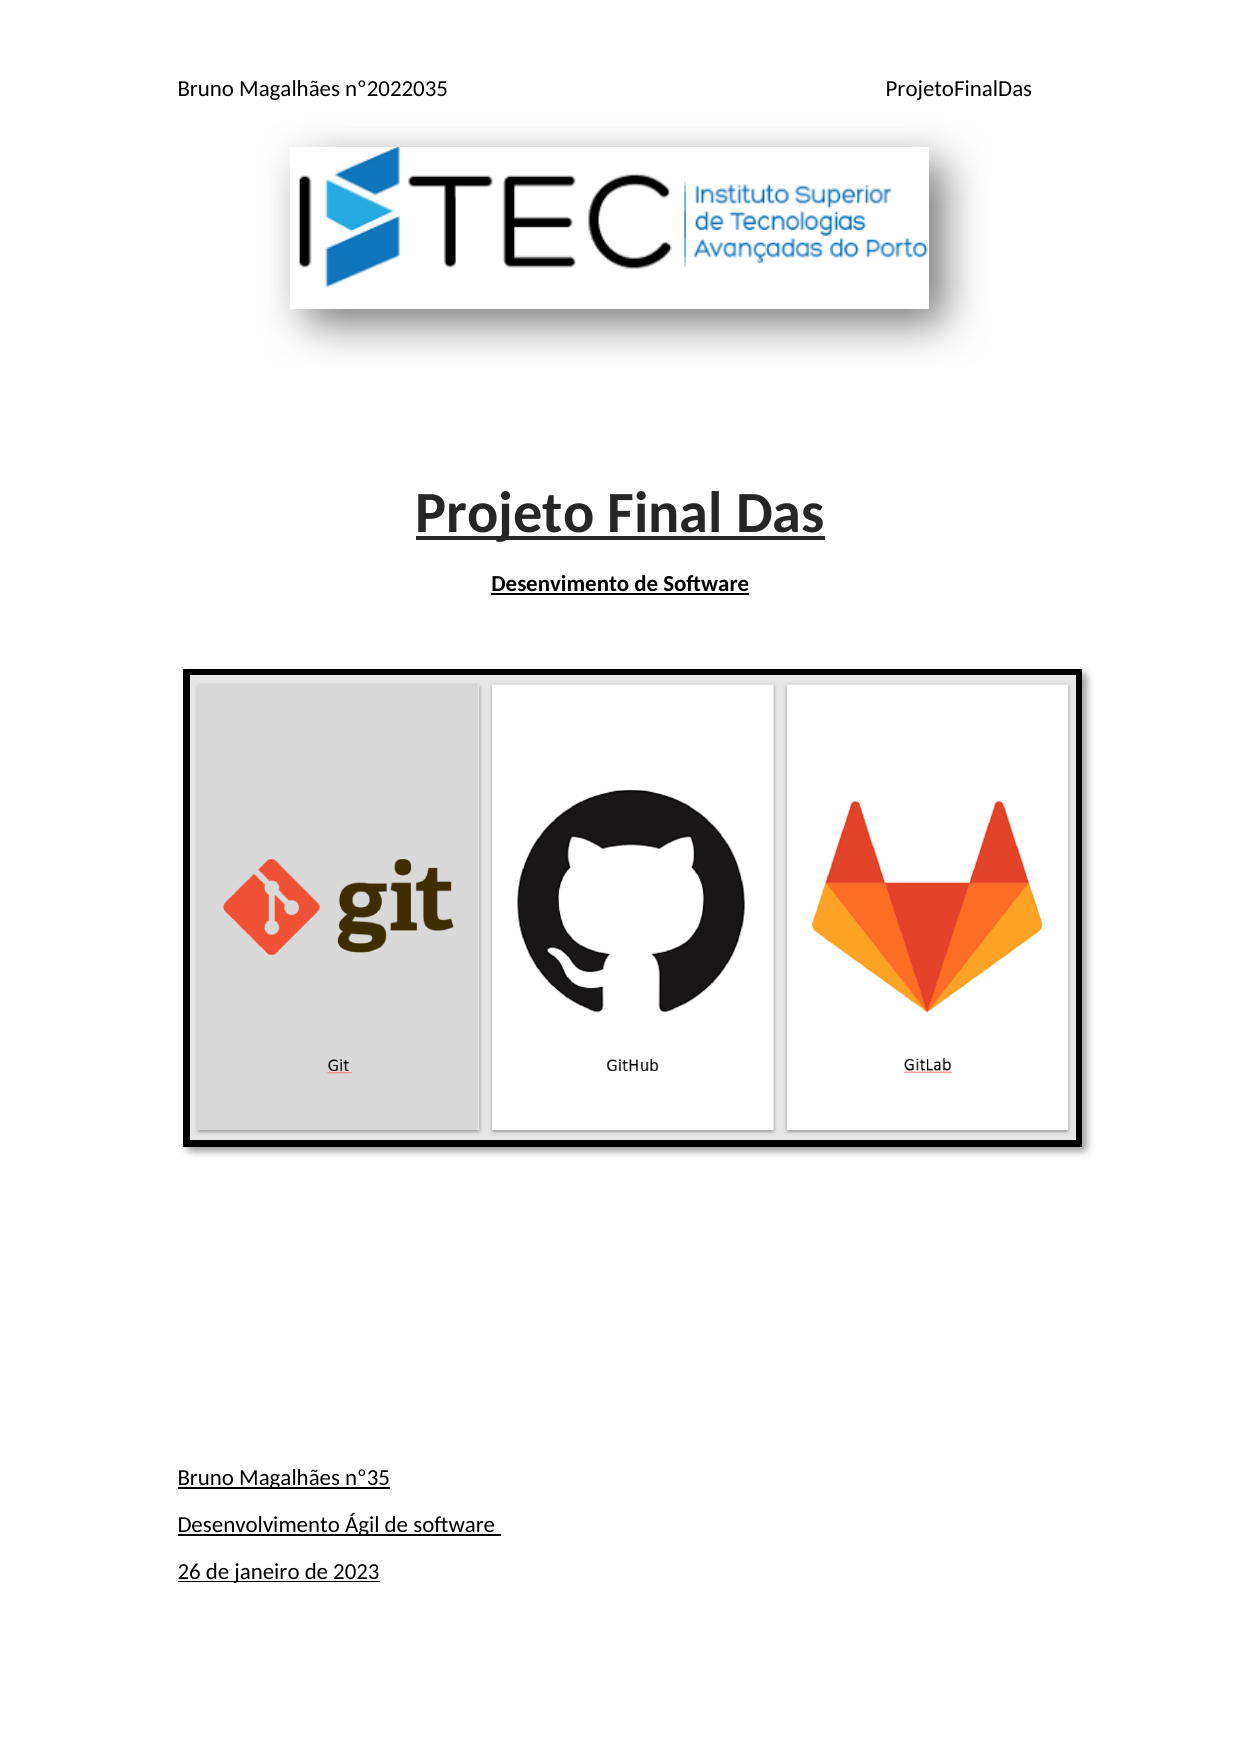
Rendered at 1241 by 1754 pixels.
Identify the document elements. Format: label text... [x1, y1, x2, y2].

picture [290, 147, 929, 309]
text Projeto Final Das [177, 476, 1063, 547]
text 26 de janeiro de 2023 [177, 1557, 1063, 1585]
text Bruno Magalhães nº35 [177, 1463, 1063, 1491]
text Desenvimento de Software [177, 569, 1063, 597]
picture [190, 675, 1076, 1140]
text Desenvolvimento Ágil de software [177, 1510, 1063, 1538]
